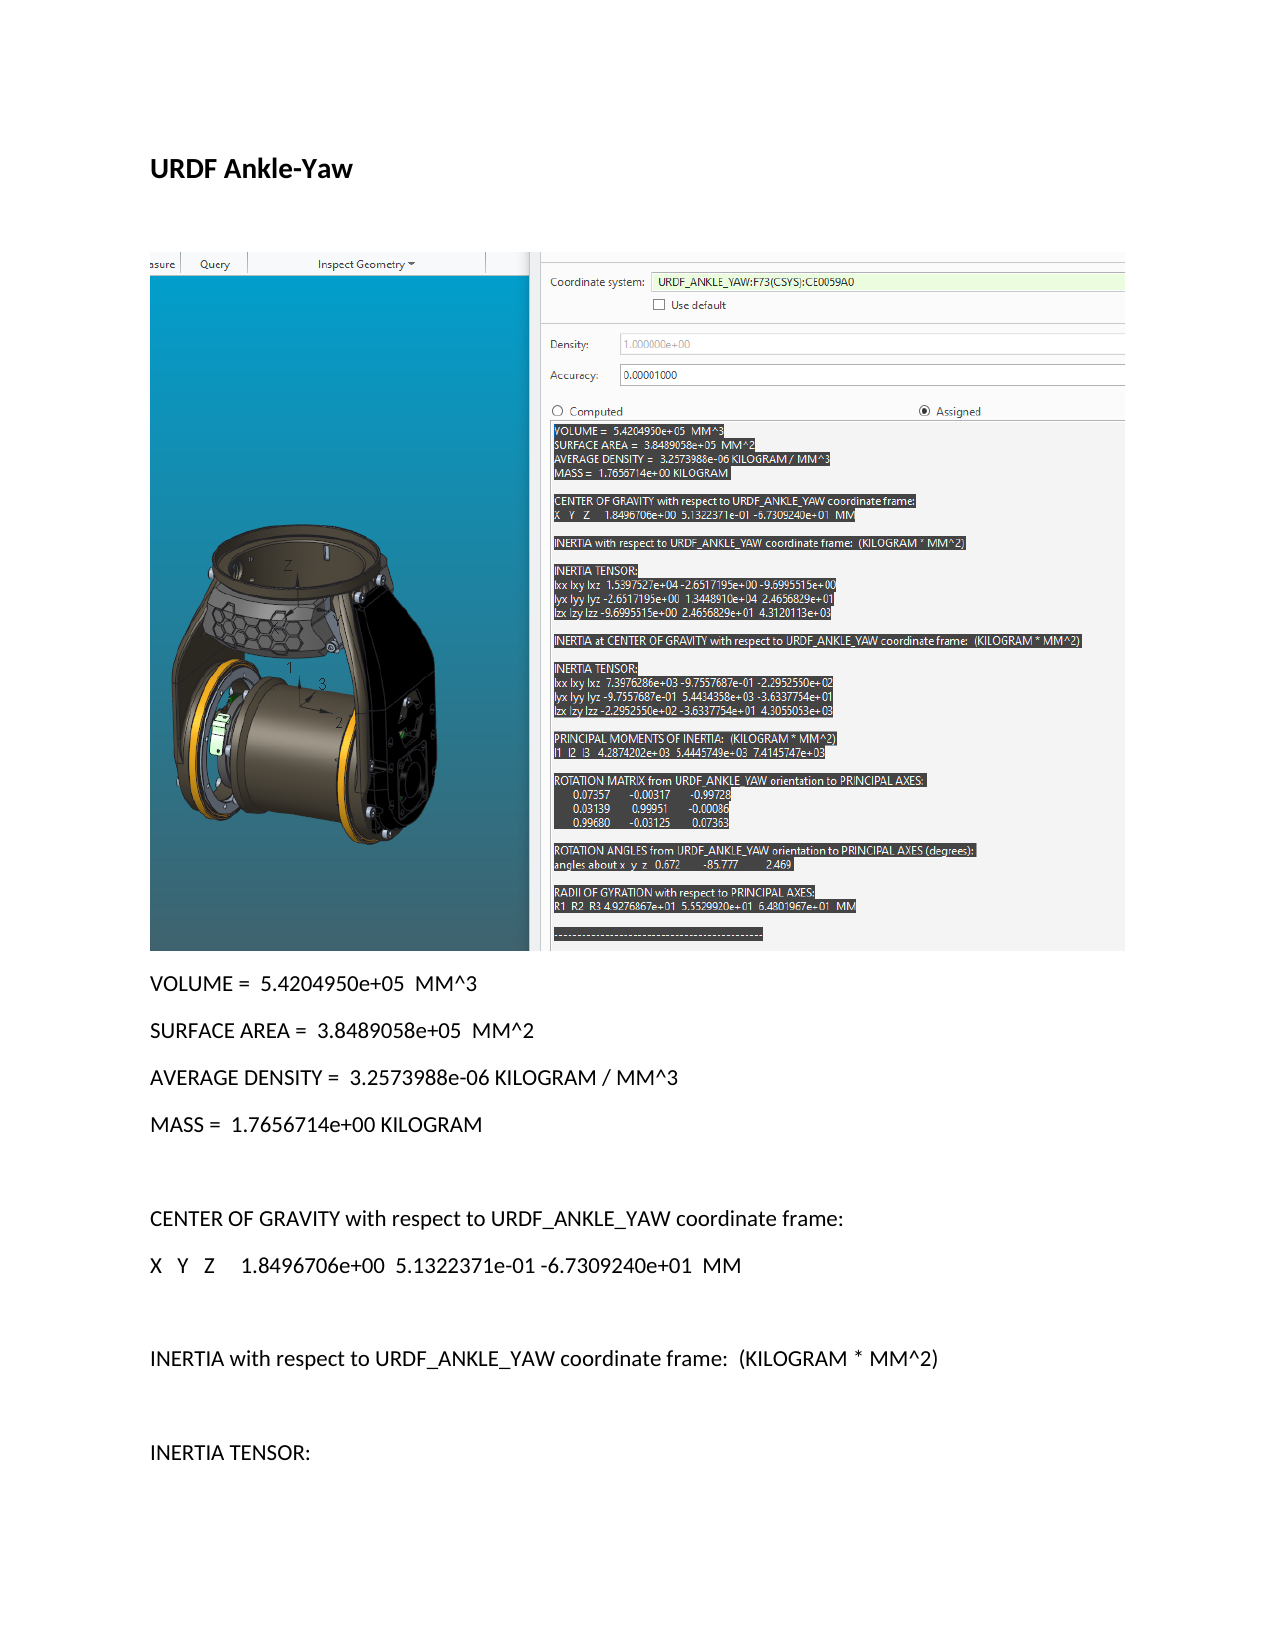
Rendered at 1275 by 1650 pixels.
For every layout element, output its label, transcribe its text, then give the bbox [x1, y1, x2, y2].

text CENTER OF GRAVITY with respect to URDF_ANKLE_YAW coordinate frame: [150, 1204, 1125, 1232]
text MASS = 1.7656714e+00 KILOGRAM [150, 1110, 1125, 1138]
text INERTIA with respect to URDF_ANKLE_YAW coordinate frame: (KILOGRAM * MM^2) [150, 1344, 1125, 1372]
text VOLUME = 5.4204950e+05 MM^3 [150, 969, 1125, 997]
text X Y Z 1.8496706e+00 5.1322371e-01 -6.7309240e+01 MM [150, 1251, 1125, 1279]
text SURFACE AREA = 3.8489058e+05 MM^2 [150, 1016, 1125, 1044]
text AVERAGE DENSITY = 3.2573988e-06 KILOGRAM / MM^3 [150, 1063, 1125, 1091]
text INERTIA TENSOR: [150, 1438, 1125, 1466]
text URDF Ankle-Yaw [150, 150, 1125, 186]
